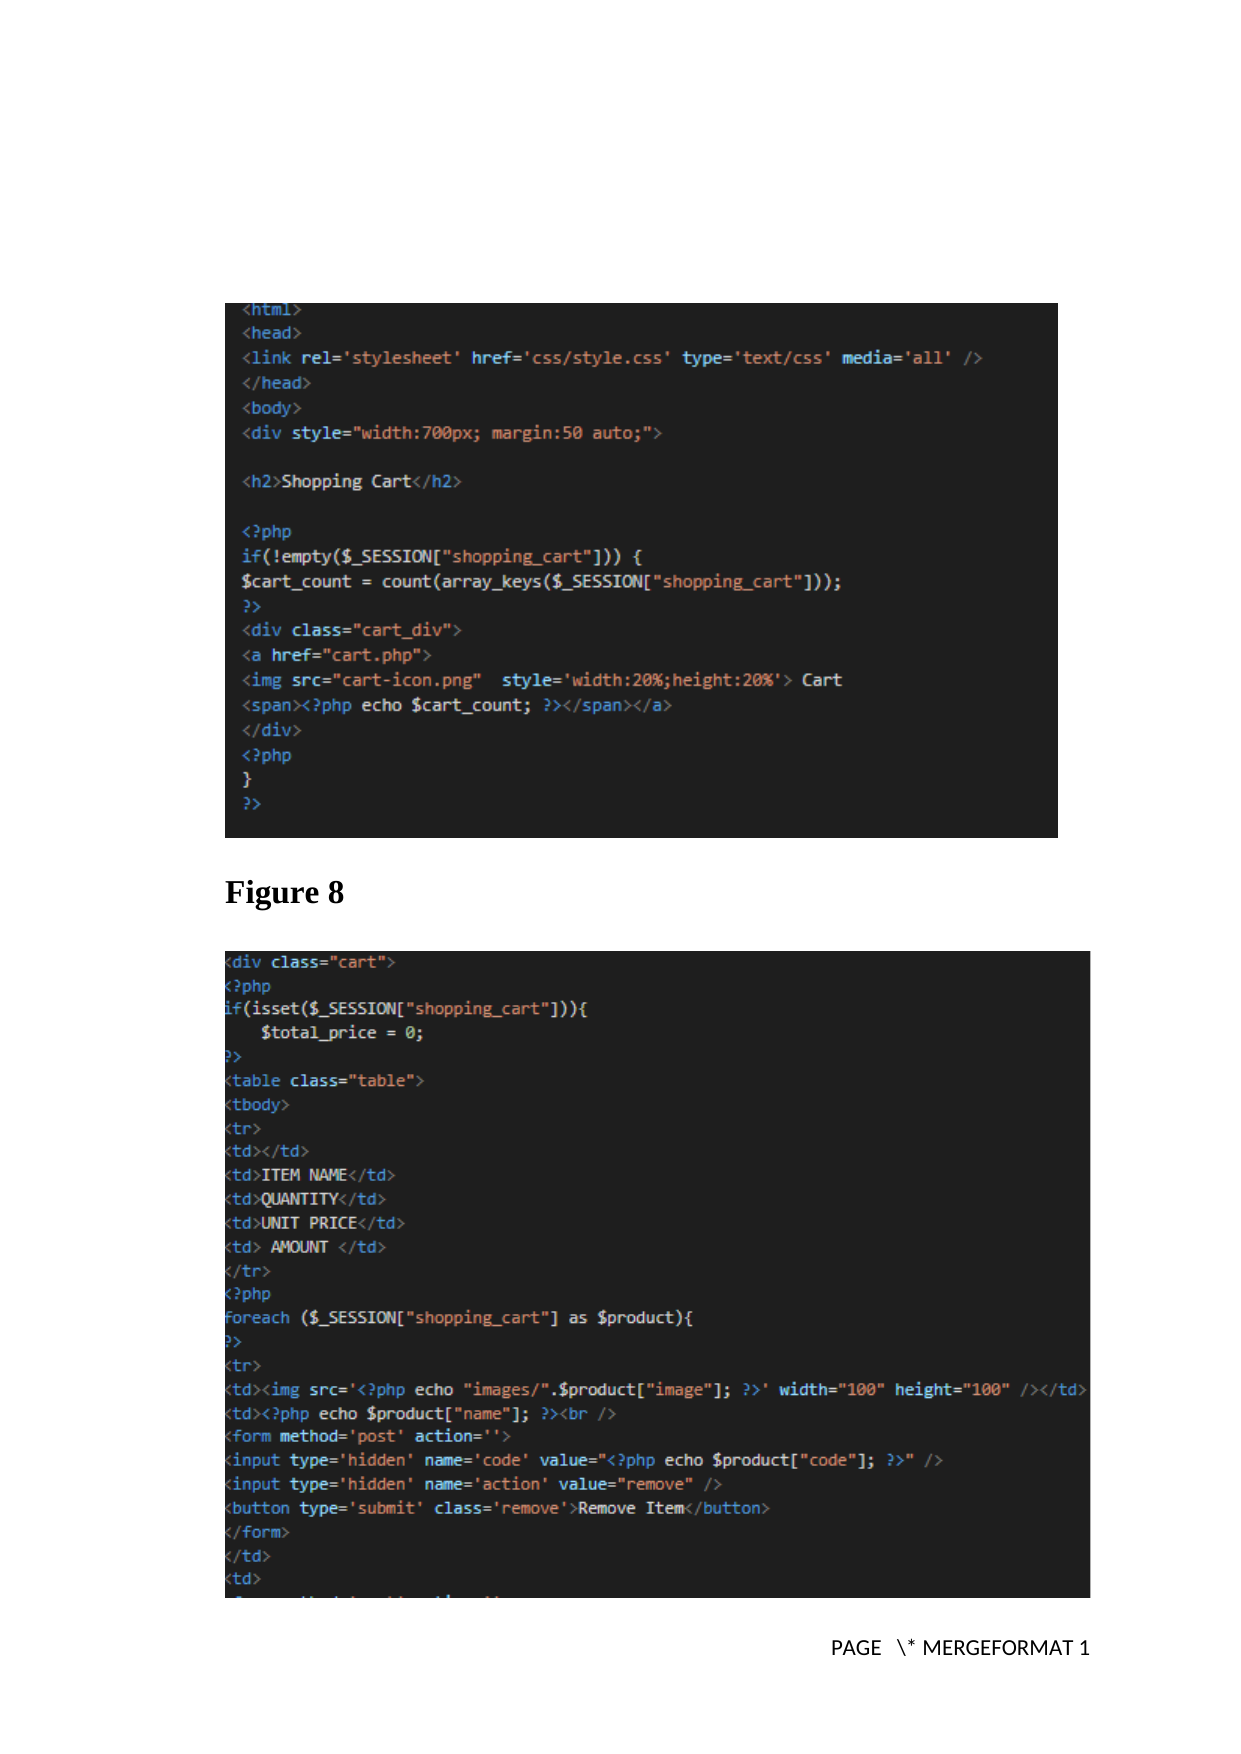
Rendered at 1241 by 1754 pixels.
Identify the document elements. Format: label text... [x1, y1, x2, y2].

picture [225, 951, 1091, 1598]
text Figure 8 [225, 873, 1090, 911]
picture [225, 303, 1058, 838]
